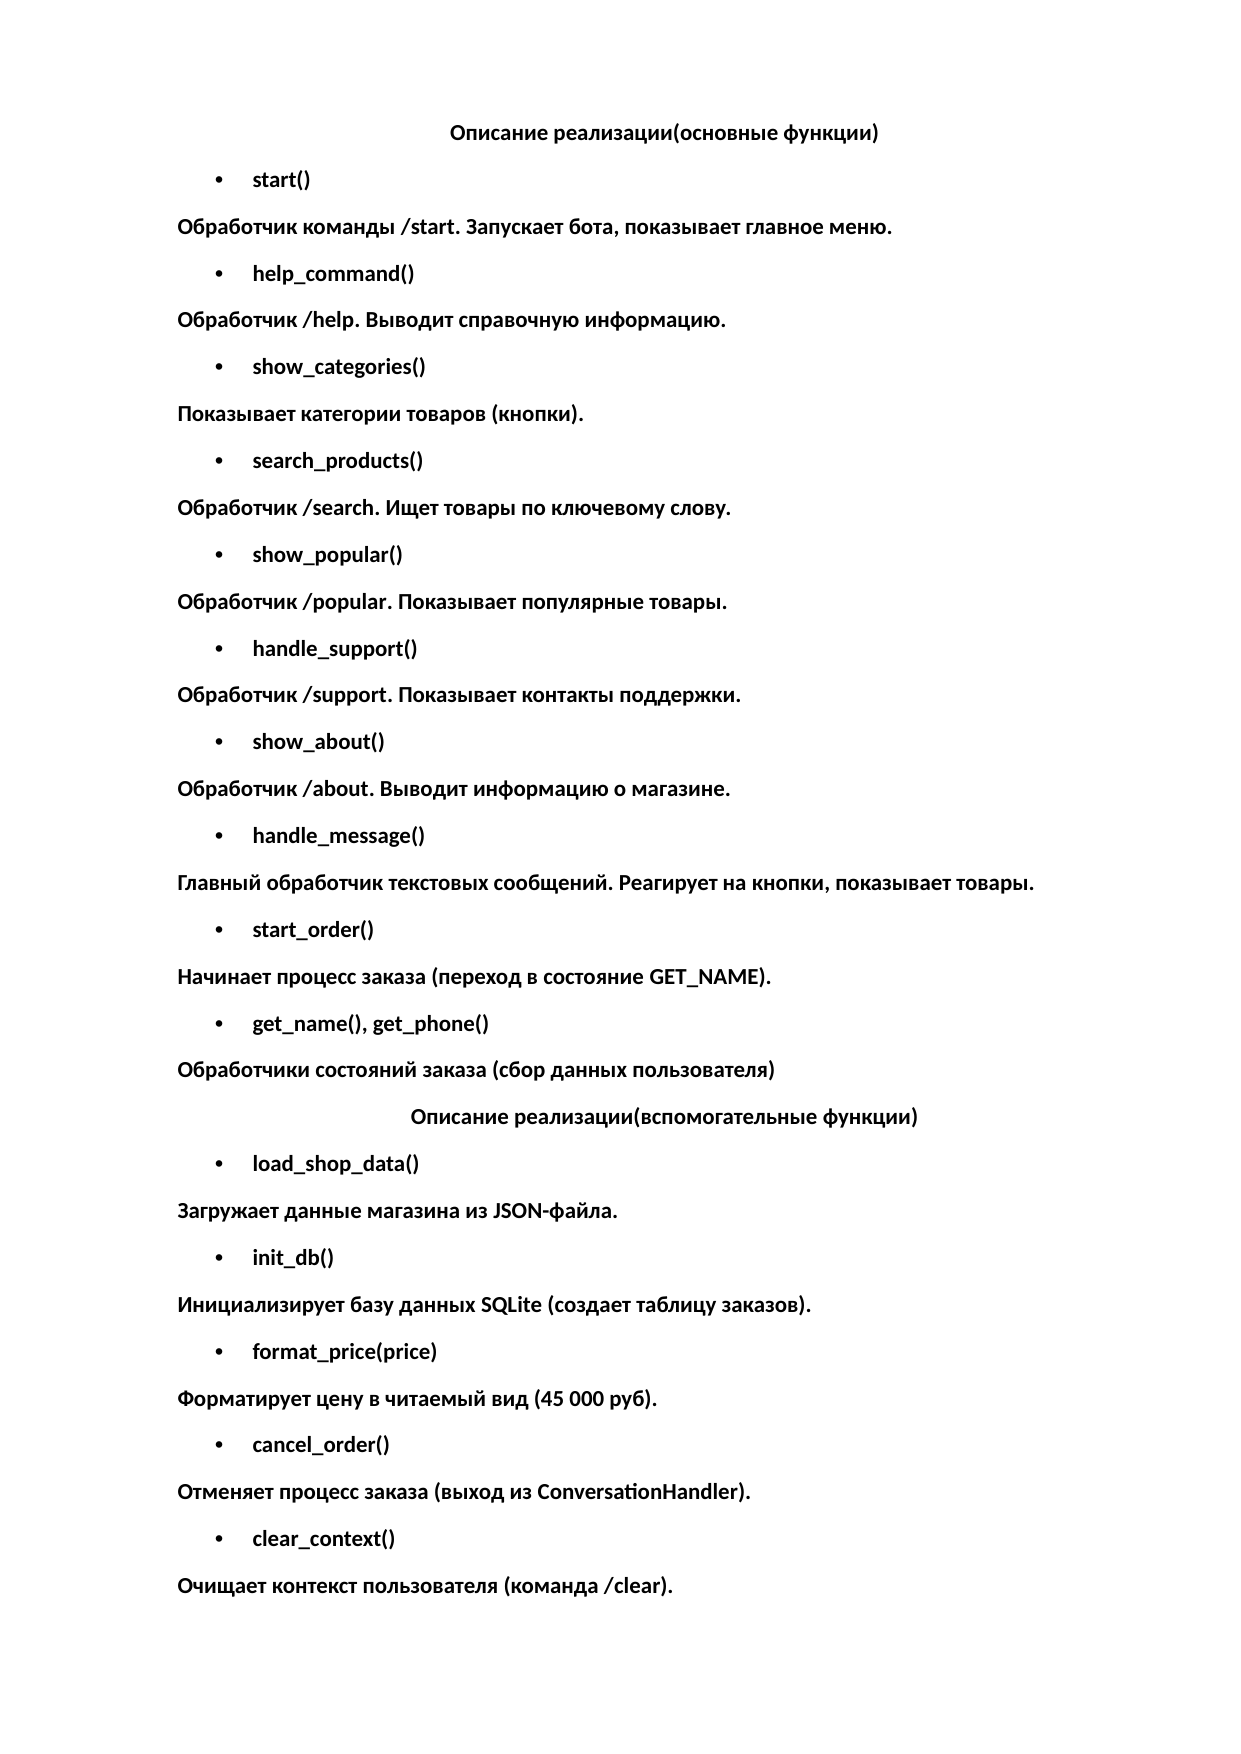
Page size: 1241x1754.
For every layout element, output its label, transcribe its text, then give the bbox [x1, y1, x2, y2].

list init_db() [215, 1243, 1152, 1271]
list start() [215, 165, 1152, 193]
text Показывает категории товаров (кнопки). [177, 399, 1152, 427]
text Загружает данные магазина из JSON-файла. [177, 1196, 1152, 1224]
text Обработчик /support. Показывает контакты поддержки. [177, 681, 1152, 709]
text Очищает контекст пользователя (команда /clear). [177, 1571, 1152, 1599]
list load_shop_data() [215, 1149, 1152, 1177]
list format_price(price) [215, 1337, 1152, 1365]
text Обработчик /popular. Показывает популярные товары. [177, 587, 1152, 615]
list show_categories() [215, 352, 1152, 381]
text Главный обработчик текстовых сообщений. Реагирует на кнопки, показывает товары. [177, 868, 1152, 896]
list clear_context() [215, 1524, 1152, 1552]
text Обработчики состояний заказа (сбор данных пользователя) [177, 1056, 1152, 1084]
text Обработчик команды /start. Запускает бота, показывает главное меню. [177, 212, 1152, 240]
text Обработчик /help. Выводит справочную информацию. [177, 306, 1152, 334]
text Форматирует цену в читаемый вид (45 000 руб). [177, 1384, 1152, 1412]
text Обработчик /about. Выводит информацию о магазине. [177, 774, 1152, 802]
text Описание реализации(вспомогательные функции) [177, 1102, 1152, 1131]
text Описание реализации(основные функции) [177, 118, 1152, 146]
list handle_support() [215, 634, 1152, 662]
text Отменяет процесс заказа (выход из ConversationHandler). [177, 1477, 1152, 1506]
text Обработчик /search. Ищет товары по ключевому слову. [177, 493, 1152, 521]
text Начинает процесс заказа (переход в состояние GET_NAME). [177, 962, 1152, 990]
list cancel_order() [215, 1431, 1152, 1459]
list start_order() [215, 915, 1152, 943]
list show_about() [215, 727, 1152, 756]
list show_popular() [215, 540, 1152, 568]
list search_products() [215, 446, 1152, 474]
list handle_message() [215, 821, 1152, 849]
list help_command() [215, 259, 1152, 287]
text Инициализирует базу данных SQLite (создает таблицу заказов). [177, 1290, 1152, 1318]
list get_name(), get_phone() [215, 1009, 1152, 1037]
